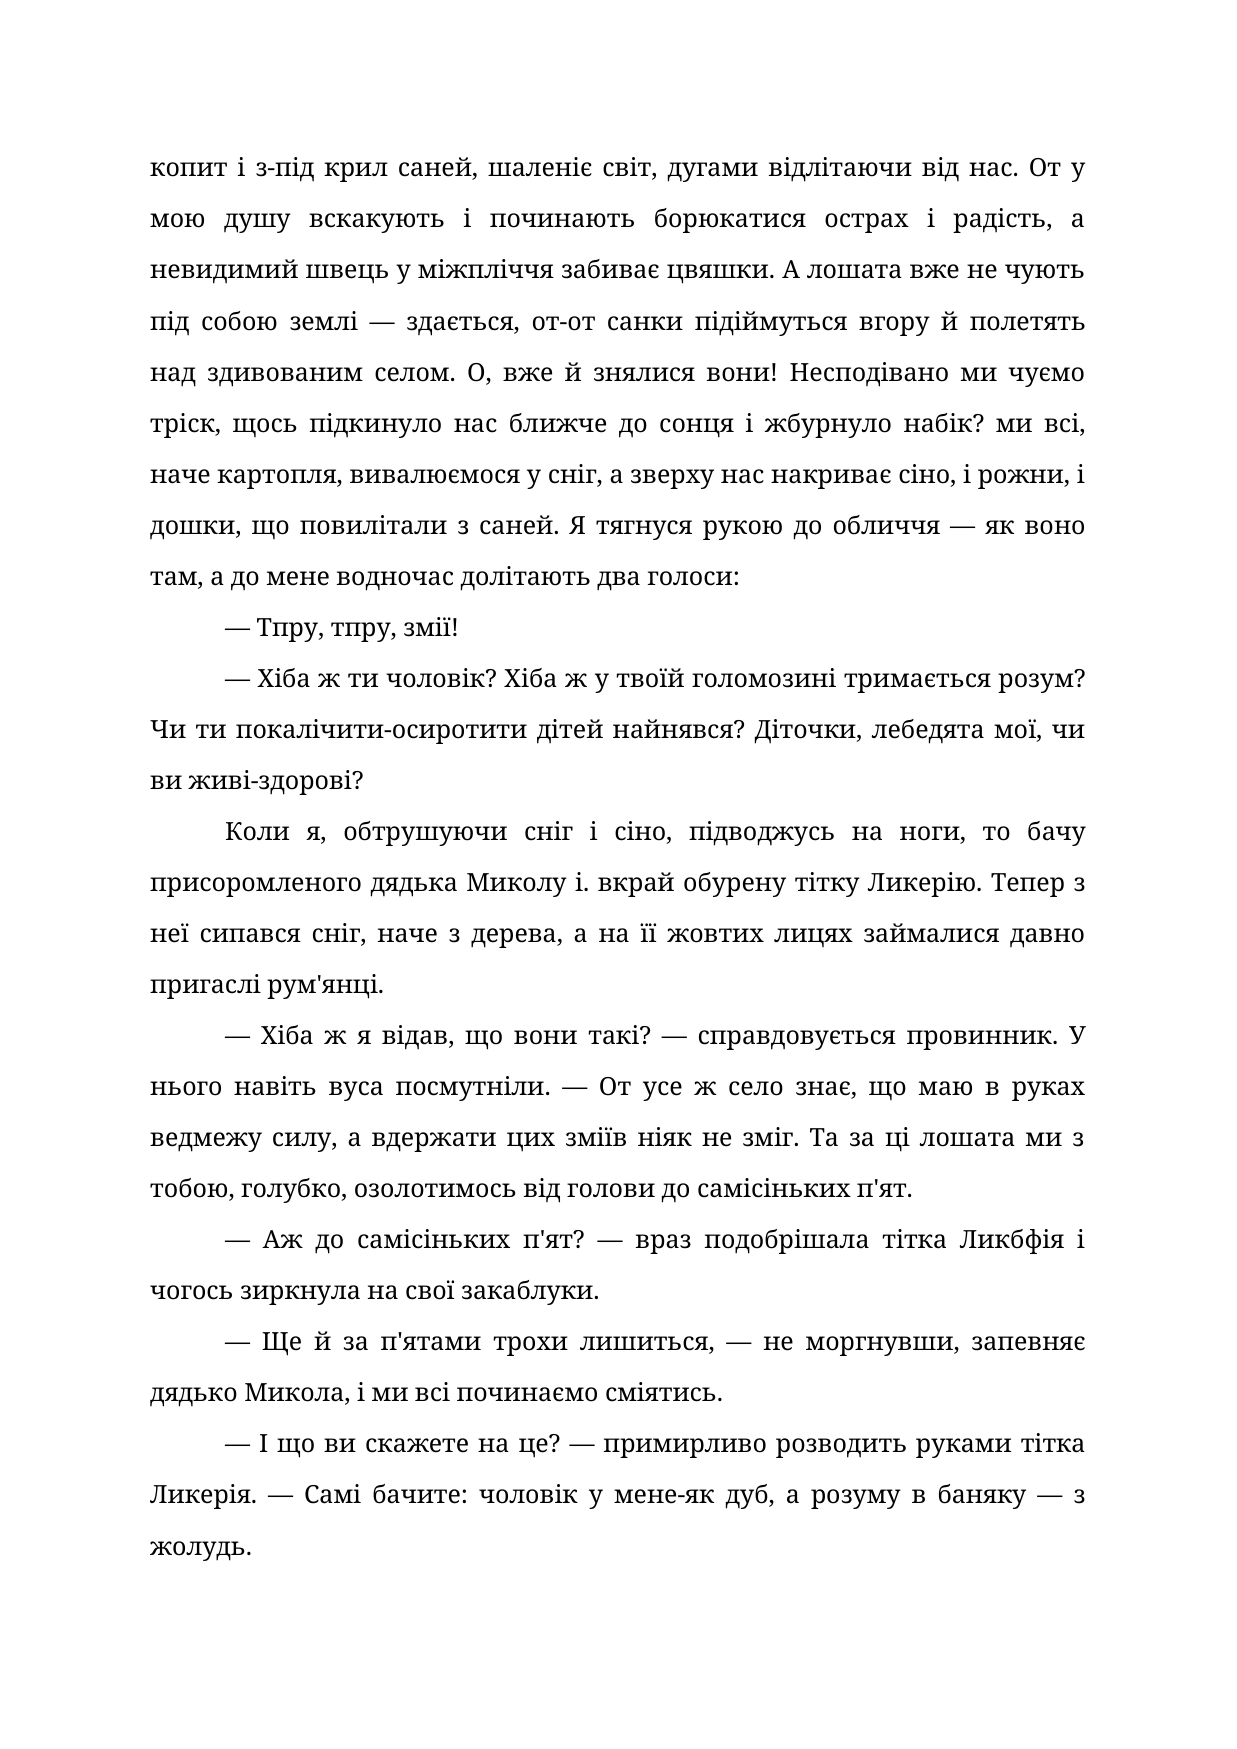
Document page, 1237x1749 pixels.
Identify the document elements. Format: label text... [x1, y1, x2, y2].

text — Хiба ж ти чоловiк? Хiба ж у твоїй голомозинi тримається розум? Чи ти покалiчити-осиротити дiтей найнявся? Дiточки, лебедята мої, чи ви живi-здоровi? [150, 660, 1086, 797]
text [150, 150, 1086, 592]
text — Аж до самiсiньких п'ят? — враз подобрiшала тiтка Ликбфiя і чогось зиркнула на свої закаблуки. [150, 1222, 1086, 1307]
text — Ще й за п'ятами трохи лишиться, — не моргнувши, запевняє дядько Микола, i ми всi починаємо смiятись. [150, 1324, 1086, 1409]
text — Хiба ж я вiдав, що вони такi? — справдовується провинник. У нього навiть вуса посмутнiли. — От усе ж село знає, що маю в руках ведмежу силу, а вдержати цих змiїв нiяк не змiг. Та за цi лошата ми з тобою, голубко, озолотимось вiд голови до самiсiньких п'ят. [150, 1018, 1086, 1205]
text — I що ви скажете на це? — примирливо розводить руками тiтка Ликерiя. — Самi бачите: чоловiк у мене-як дуб, а розуму в баняку — з жолудь. [150, 1426, 1086, 1562]
text — Тпру, тпру, змiї! [150, 609, 1086, 643]
text Коли я, обтрушуючи снiг i сiно, пiдводжусь на ноги, то бачу присоромленого дядька Миколу i. вкрай обурену тiтку Ликерiю. Тепер з неї сипався снiг, наче з дерева, а на її жовтих лицях займалися давно пригаслi рум'янцi. [150, 813, 1086, 1001]
